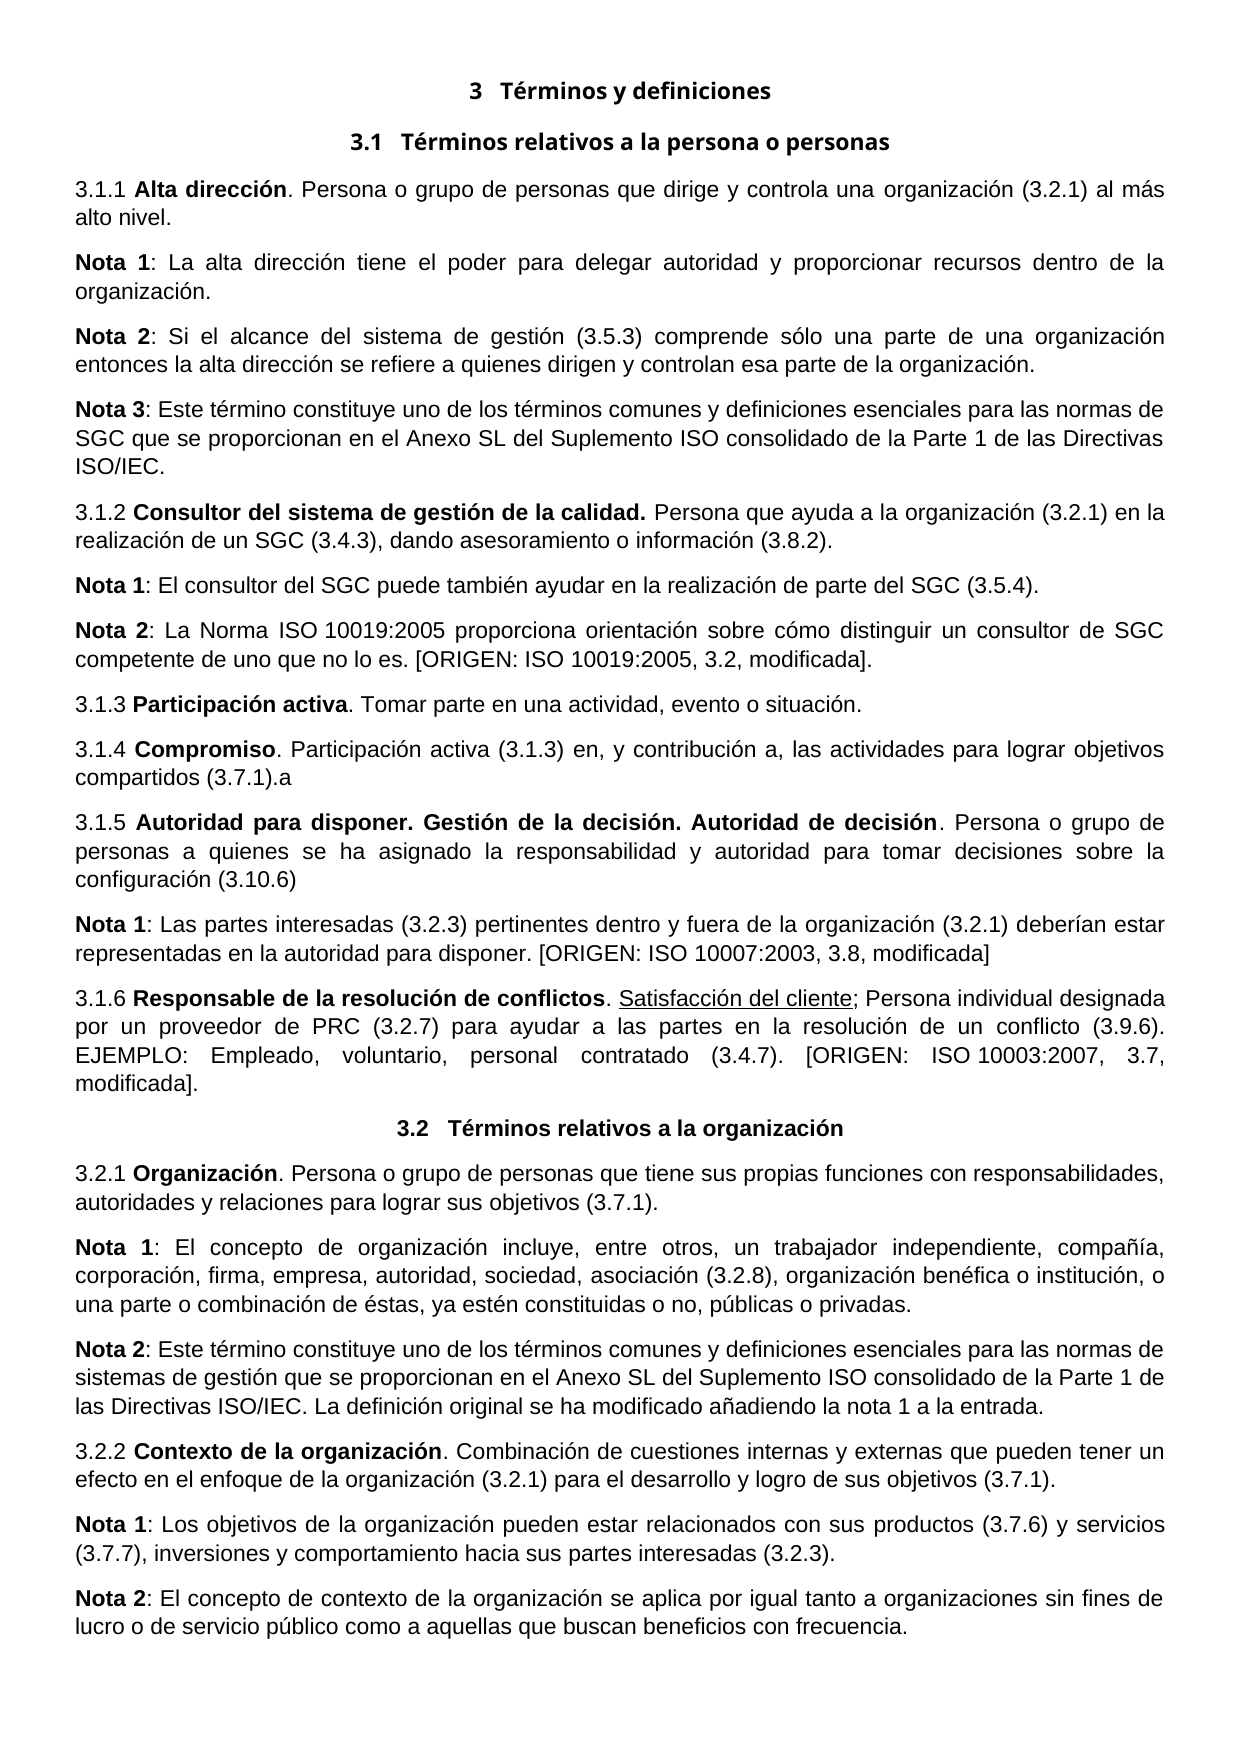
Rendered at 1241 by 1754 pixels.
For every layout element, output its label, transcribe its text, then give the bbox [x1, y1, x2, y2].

text 3.1.1 Alta dirección. Persona o grupo de personas que dirige y controla una organización (3.2.1) al más alto nivel. [75, 176, 1165, 231]
text 3.2.2 Contexto de la organización. Combinación de cuestiones internas y externas que pueden tener un efecto en el enfoque de la organización (3.2.1) para el desarrollo y logro de sus objetivos (3.7.1). [75, 1438, 1165, 1493]
text 3 Términos y definiciones [75, 75, 1165, 106]
text 3.1.4 Compromiso. Participación activa (3.1.3) en, y contribución a, las actividades para lograr objetivos compartidos (3.7.1).a [75, 736, 1165, 791]
text 3.1.2 Consultor del sistema de gestión de la calidad. Persona que ayuda a la organización (3.2.1) en la realización de un SGC (3.4.3), dando asesoramiento o información (3.8.2). [75, 498, 1165, 553]
text Nota 2: Este término constituye uno de los términos comunes y definiciones esenciales para las normas de sistemas de gestión que se proporcionan en el Anexo SL del Suplemento ISO consolidado de la Parte 1 de las Directivas ISO/IEC. La definición original se ha modificado añadiendo la nota 1 a la entrada. [75, 1336, 1165, 1419]
text 3.1 Términos relativos a la persona o personas [75, 125, 1165, 157]
text Nota 2: La Norma ISO 10019:2005 proporciona orientación sobre cómo distinguir un consultor de SGC competente de uno que no lo es. [ORIGEN: ISO 10019:2005, 3.2, modificada]. [75, 617, 1165, 672]
text Nota 1: La alta dirección tiene el poder para delegar autoridad y proporcionar recursos dentro de la organización. [75, 249, 1165, 304]
text 3.1.5 Autoridad para disponer. Gestión de la decisión. Autoridad de decisión. Persona o grupo de personas a quienes se ha asignado la responsabilidad y autoridad para tomar decisiones sobre la configuración (3.10.6) [75, 809, 1165, 892]
text Nota 3: Este término constituye uno de los términos comunes y definiciones esenciales para las normas de SGC que se proporcionan en el Anexo SL del Suplemento ISO consolidado de la Parte 1 de las Directivas ISO/IEC. [75, 396, 1165, 480]
text Nota 1: El consultor del SGC puede también ayudar en la realización de parte del SGC (3.5.4). [75, 572, 1165, 598]
text Nota 1: Los objetivos de la organización pueden estar relacionados con sus productos (3.7.6) y servicios (3.7.7), inversiones y comportamiento hacia sus partes interesadas (3.2.3). [75, 1511, 1165, 1566]
text 3.1.3 Participación activa. Tomar parte en una actividad, evento o situación. [75, 691, 1165, 717]
text Nota 1: El concepto de organización incluye, entre otros, un trabajador independiente, compañía, corporación, firma, empresa, autoridad, sociedad, asociación (3.2.8), organización benéfica o institución, o una parte o combinación de éstas, ya estén constituidas o no, públicas o privadas. [75, 1234, 1165, 1317]
text 3.2.1 Organización. Persona o grupo de personas que tiene sus propias funciones con responsabilidades, autoridades y relaciones para lograr sus objetivos (3.7.1). [75, 1160, 1165, 1215]
text Nota 2: El concepto de contexto de la organización se aplica por igual tanto a organizaciones sin fines de lucro o de servicio público como a aquellas que buscan beneficios con frecuencia. [75, 1585, 1165, 1640]
text 3.2 Términos relativos a la organización [75, 1115, 1165, 1142]
text Nota 1: Las partes interesadas (3.2.3) pertinentes dentro y fuera de la organización (3.2.1) deberían estar representadas en la autoridad para disponer. [ORIGEN: ISO 10007:2003, 3.8, modificada] [75, 911, 1165, 966]
text Nota 2: Si el alcance del sistema de gestión (3.5.3) comprende sólo una parte de una organización entonces la alta dirección se refiere a quienes dirigen y controlan esa parte de la organización. [75, 323, 1165, 378]
text 3.1.6 Responsable de la resolución de conflictos. Satisfacción del cliente; Persona individual designada por un proveedor de PRC (3.2.7) para ayudar a las partes en la resolución de un conflicto (3.9.6). EJEMPLO: Empleado, voluntario, personal contratado (3.4.7). [ORIGEN: ISO 10003:2007, 3.7, modificada]. [75, 985, 1165, 1096]
